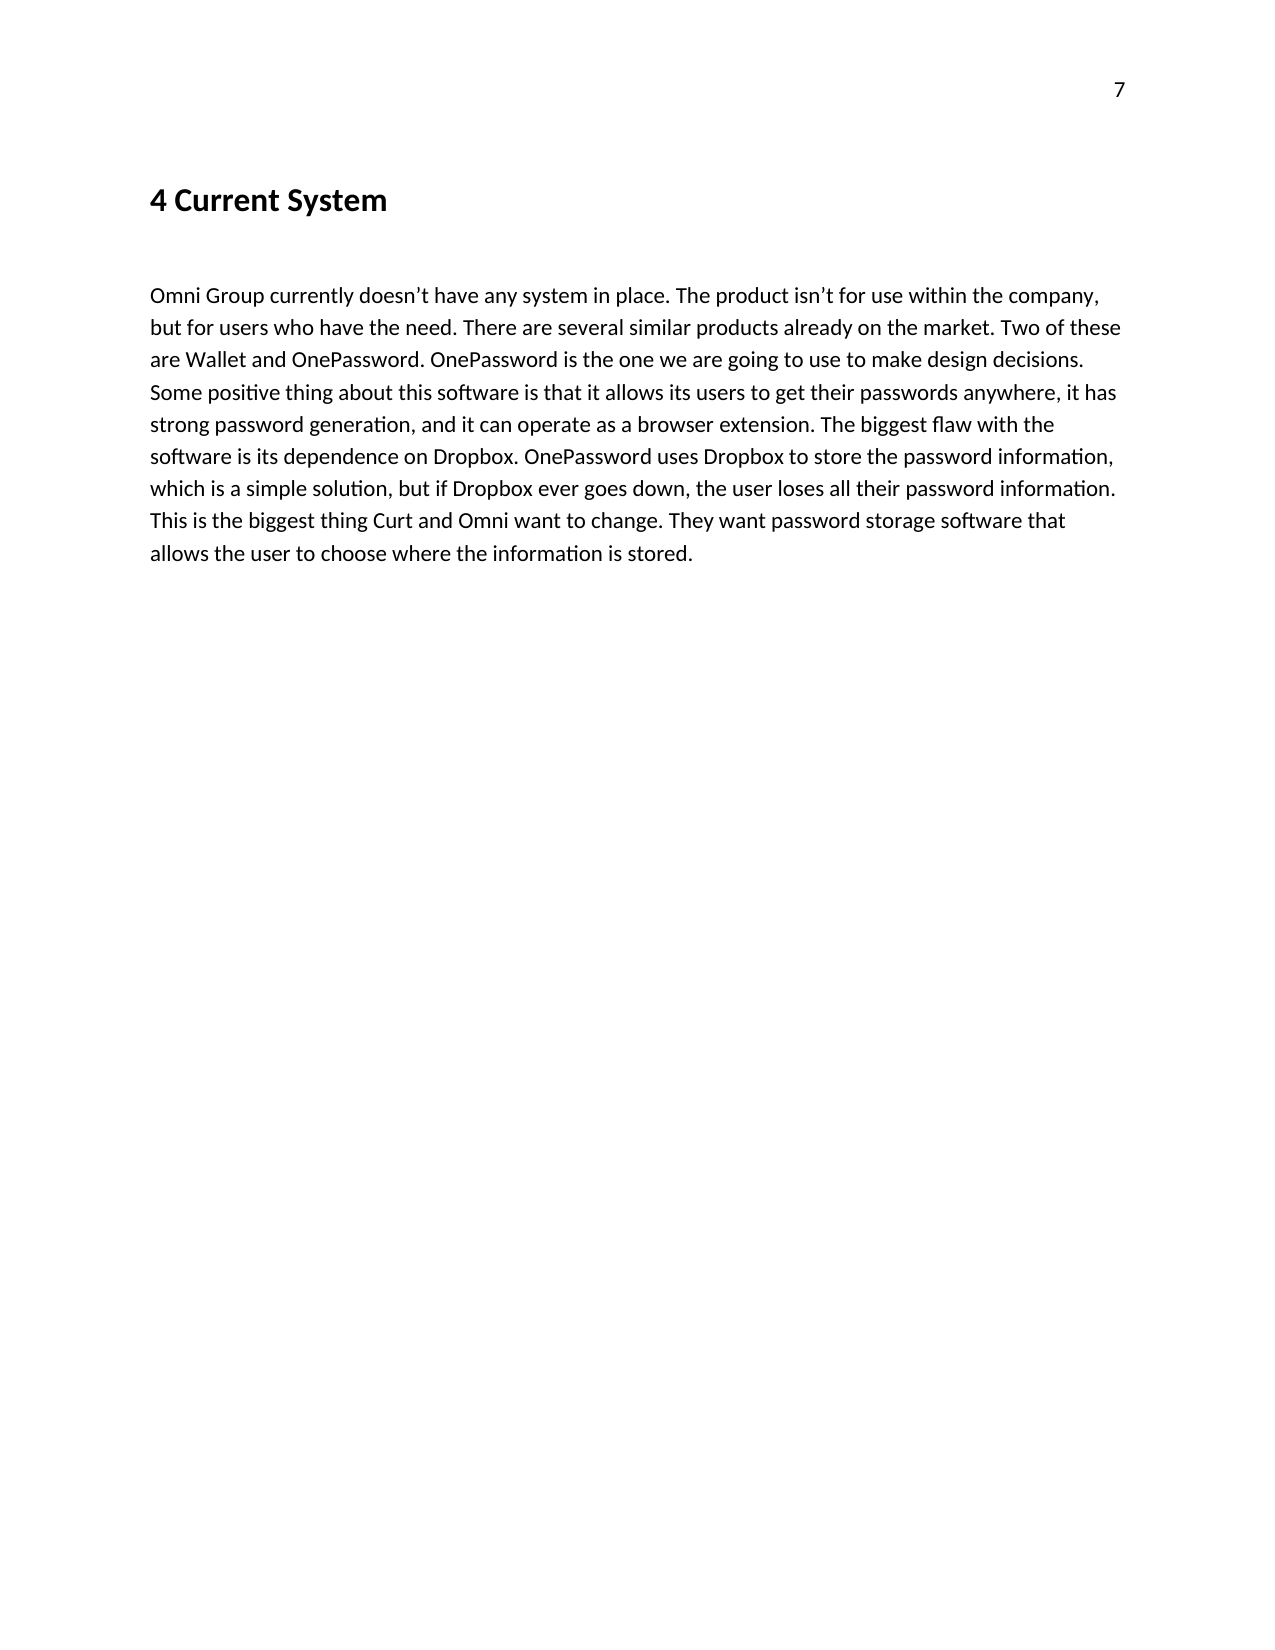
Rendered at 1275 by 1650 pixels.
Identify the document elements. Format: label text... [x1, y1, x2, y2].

subtitle 4 Current System [150, 179, 1125, 220]
text Omni Group currently doesn’t have any system in place. The product isn’t for use within the company, but for users who have the need. There are several similar products already on the market. Two of these are Wallet and OnePassword. OnePassword is the one we are going to use to make design decisions. Some positive thing about this software is that it allows its users to get their passwords anywhere, it has strong password generation, and it can operate as a browser extension. The biggest flaw with the software is its dependence on Dropbox. OnePassword uses Dropbox to store the password information, which is a simple solution, but if Dropbox ever goes down, the user loses all their password information. This is the biggest thing Curt and Omni want to change. They want password storage software that allows the user to choose where the information is stored. [150, 249, 1125, 599]
